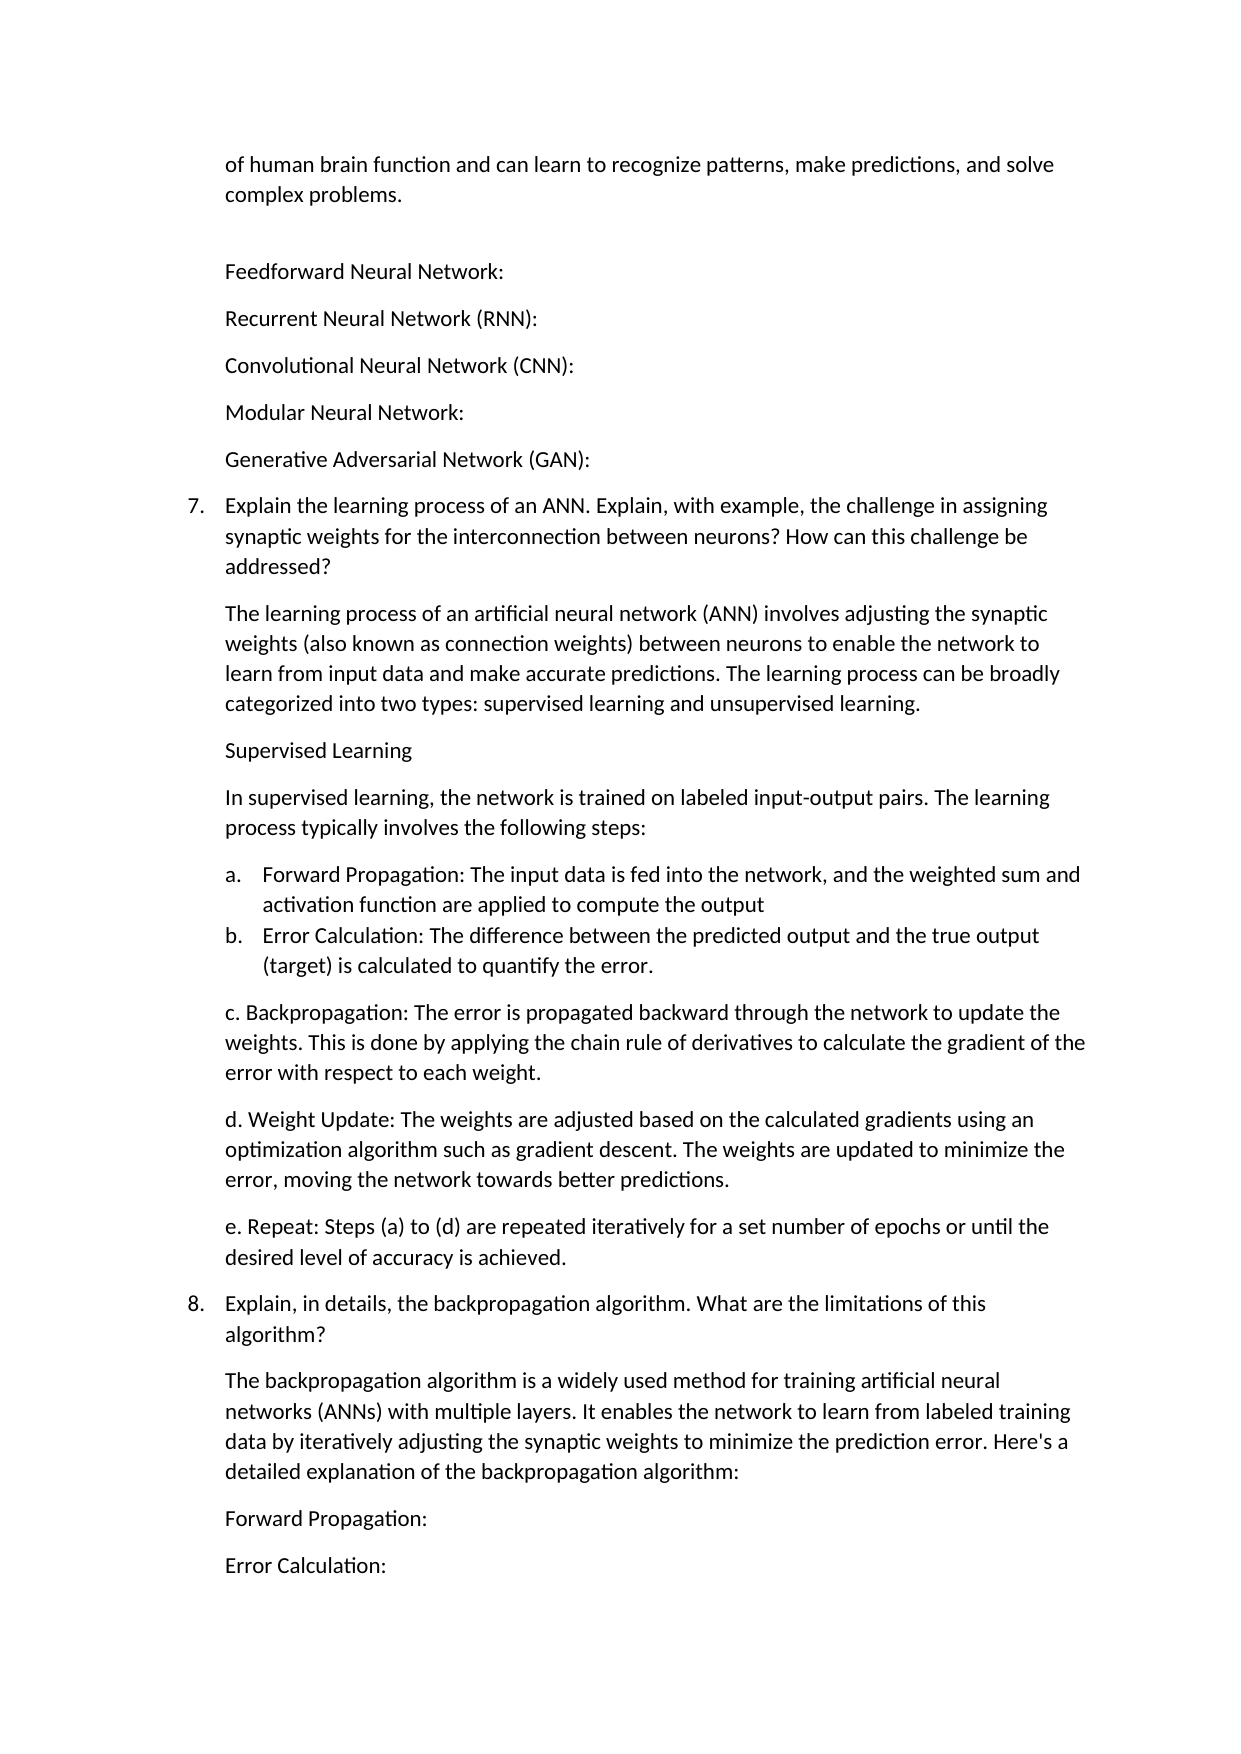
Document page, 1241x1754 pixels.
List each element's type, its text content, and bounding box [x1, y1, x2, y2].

text Convolutional Neural Network (CNN): [225, 351, 1090, 379]
text c. Backpropagation: The error is propagated backward through the network to update the weights. This is done by applying the chain rule of derivatives to calculate the gradient of the error with respect to each weight. [225, 998, 1090, 1086]
text Modular Neural Network: [225, 398, 1090, 426]
list Explain, in details, the backpropagation algorithm. What are the limitations of this algorithm? [187, 1289, 1090, 1348]
text d. Weight Update: The weights are adjusted based on the calculated gradients using an optimization algorithm such as gradient descent. The weights are updated to minimize the error, moving the network towards better predictions. [225, 1105, 1090, 1194]
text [225, 150, 1090, 208]
text Forward Propagation: [225, 1504, 1090, 1532]
text In supervised learning, the network is trained on labeled input-output pairs. The learning process typically involves the following steps: [225, 783, 1090, 842]
list Explain the learning process of an ANN. Explain, with example, the challenge in assigning synaptic weights for the interconnection between neurons? How can this challenge be addressed? [187, 492, 1090, 580]
text Error Calculation: [225, 1551, 1090, 1579]
text Feedforward Neural Network: [225, 227, 1090, 285]
text Supervised Learning [225, 736, 1090, 764]
list Error Calculation: The difference between the predicted output and the true output (target) is calculated to quantify the error. [225, 921, 1090, 979]
text e. Repeat: Steps (a) to (d) are repeated iteratively for a set number of epochs or until the desired level of accuracy is achieved. [225, 1212, 1090, 1271]
list Forward Propagation: The input data is fed into the network, and the weighted sum and activation function are applied to compute the output [225, 860, 1090, 919]
text The learning process of an artificial neural network (ANN) involves adjusting the synaptic weights (also known as connection weights) between neurons to enable the network to learn from input data and make accurate predictions. The learning process can be broadly categorized into two types: supervised learning and unsupervised learning. [225, 599, 1090, 718]
text Recurrent Neural Network (RNN): [225, 304, 1090, 332]
text Generative Adversarial Network (GAN): [225, 445, 1090, 473]
text The backpropagation algorithm is a widely used method for training artificial neural networks (ANNs) with multiple layers. It enables the network to learn from labeled training data by iteratively adjusting the synaptic weights to minimize the prediction error. Here's a detailed explanation of the backpropagation algorithm: [225, 1367, 1090, 1485]
